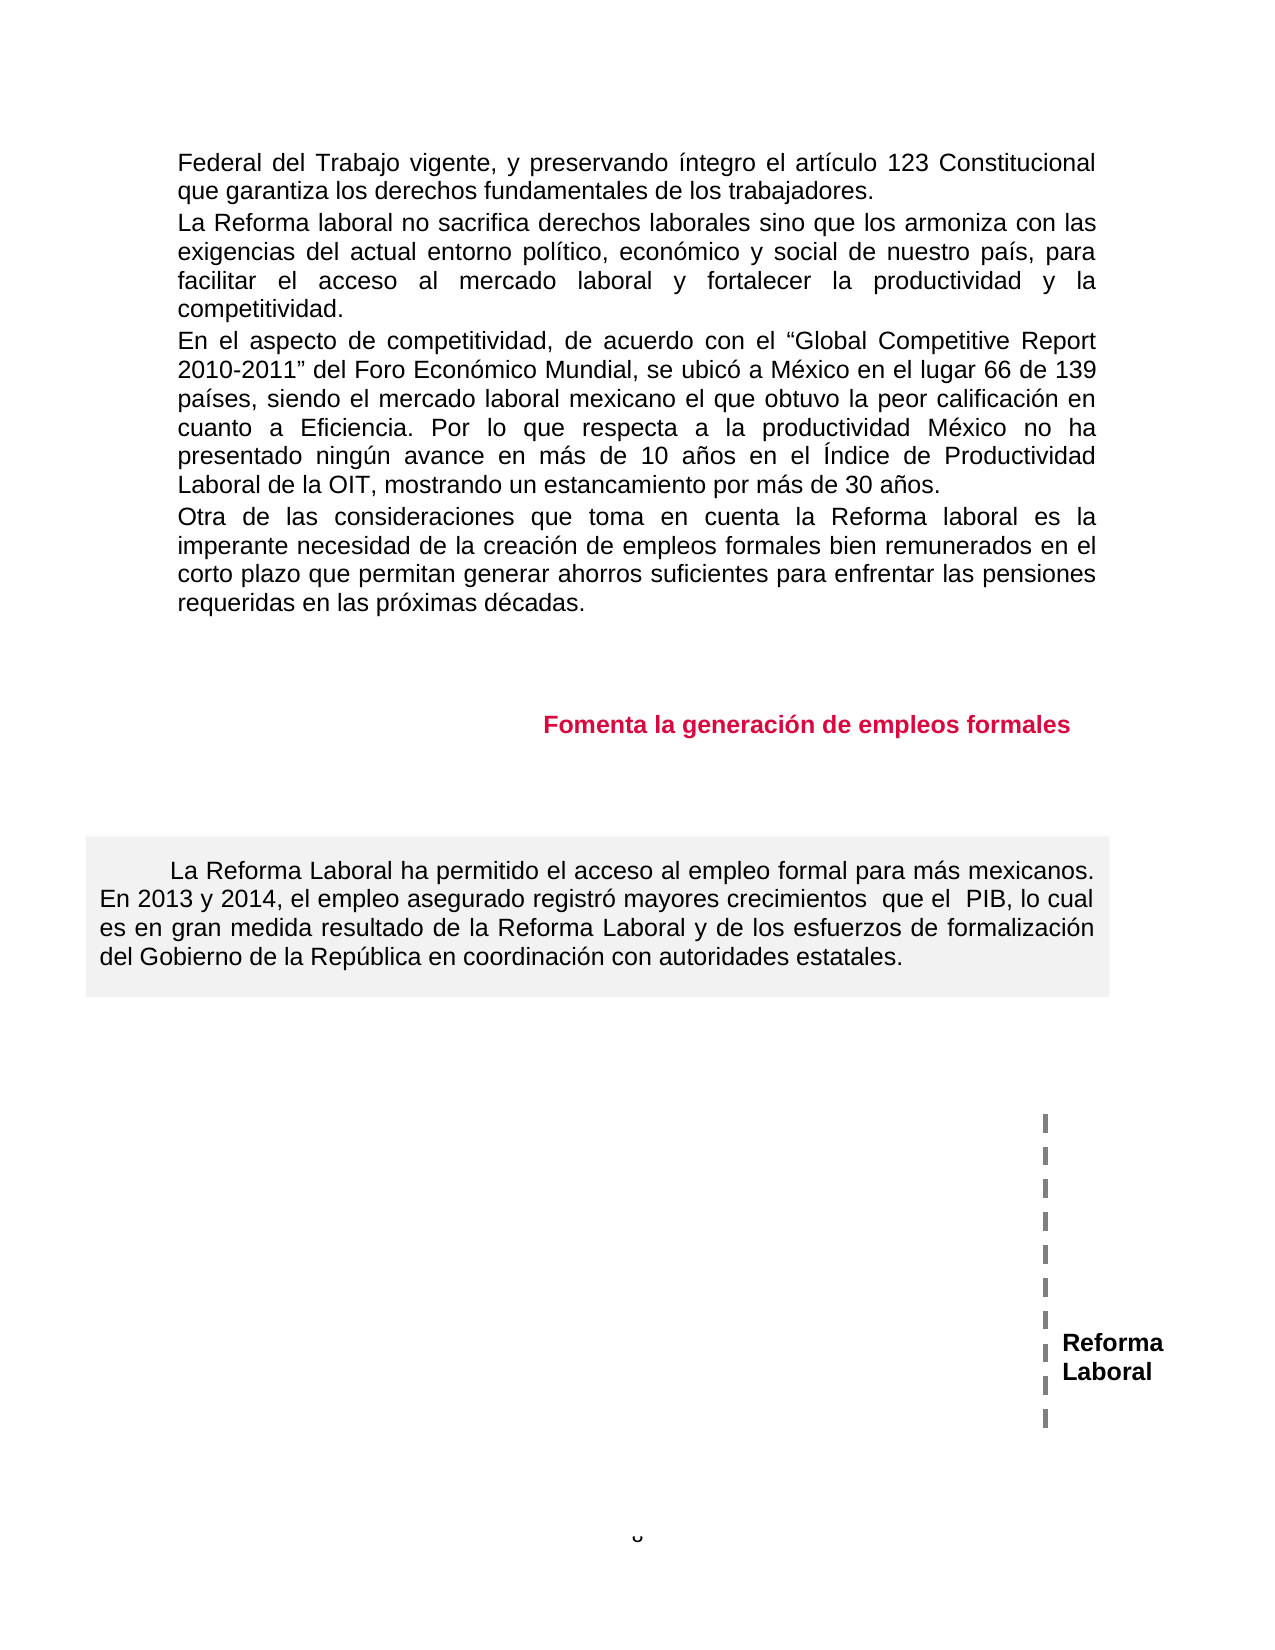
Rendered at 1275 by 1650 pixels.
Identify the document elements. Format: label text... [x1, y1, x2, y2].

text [177, 148, 1098, 205]
text Otra de las consideraciones que toma en cuenta la Reforma laboral es la imperante necesidad de la creación de empleos formales bien remunerados en el corto plazo que permitan generar ahorros suficientes para enfrentar las pensiones requeridas en las próximas décadas. [177, 502, 1098, 617]
text En el aspecto de competitividad, de acuerdo con el “Global Competitive Report 2010-2011” del Foro Económico Mundial, se ubicó a México en el lugar 66 de 139 países, siendo el mercado laboral mexicano el que obtuvo la peor calificación en cuanto a Eficiencia. Por lo que respecta a la productividad México no ha presentado ningún avance en más de 10 años en el Índice de Productividad Laboral de la OIT, mostrando un estancamiento por más de 30 años. [177, 326, 1098, 499]
text La Reforma laboral no sacrifica derechos laborales sino que los armoniza con las exigencias del actual entorno político, económico y social de nuestro país, para facilitar el acceso al mercado laboral y fortalecer la productividad y la competitividad. [177, 208, 1098, 323]
